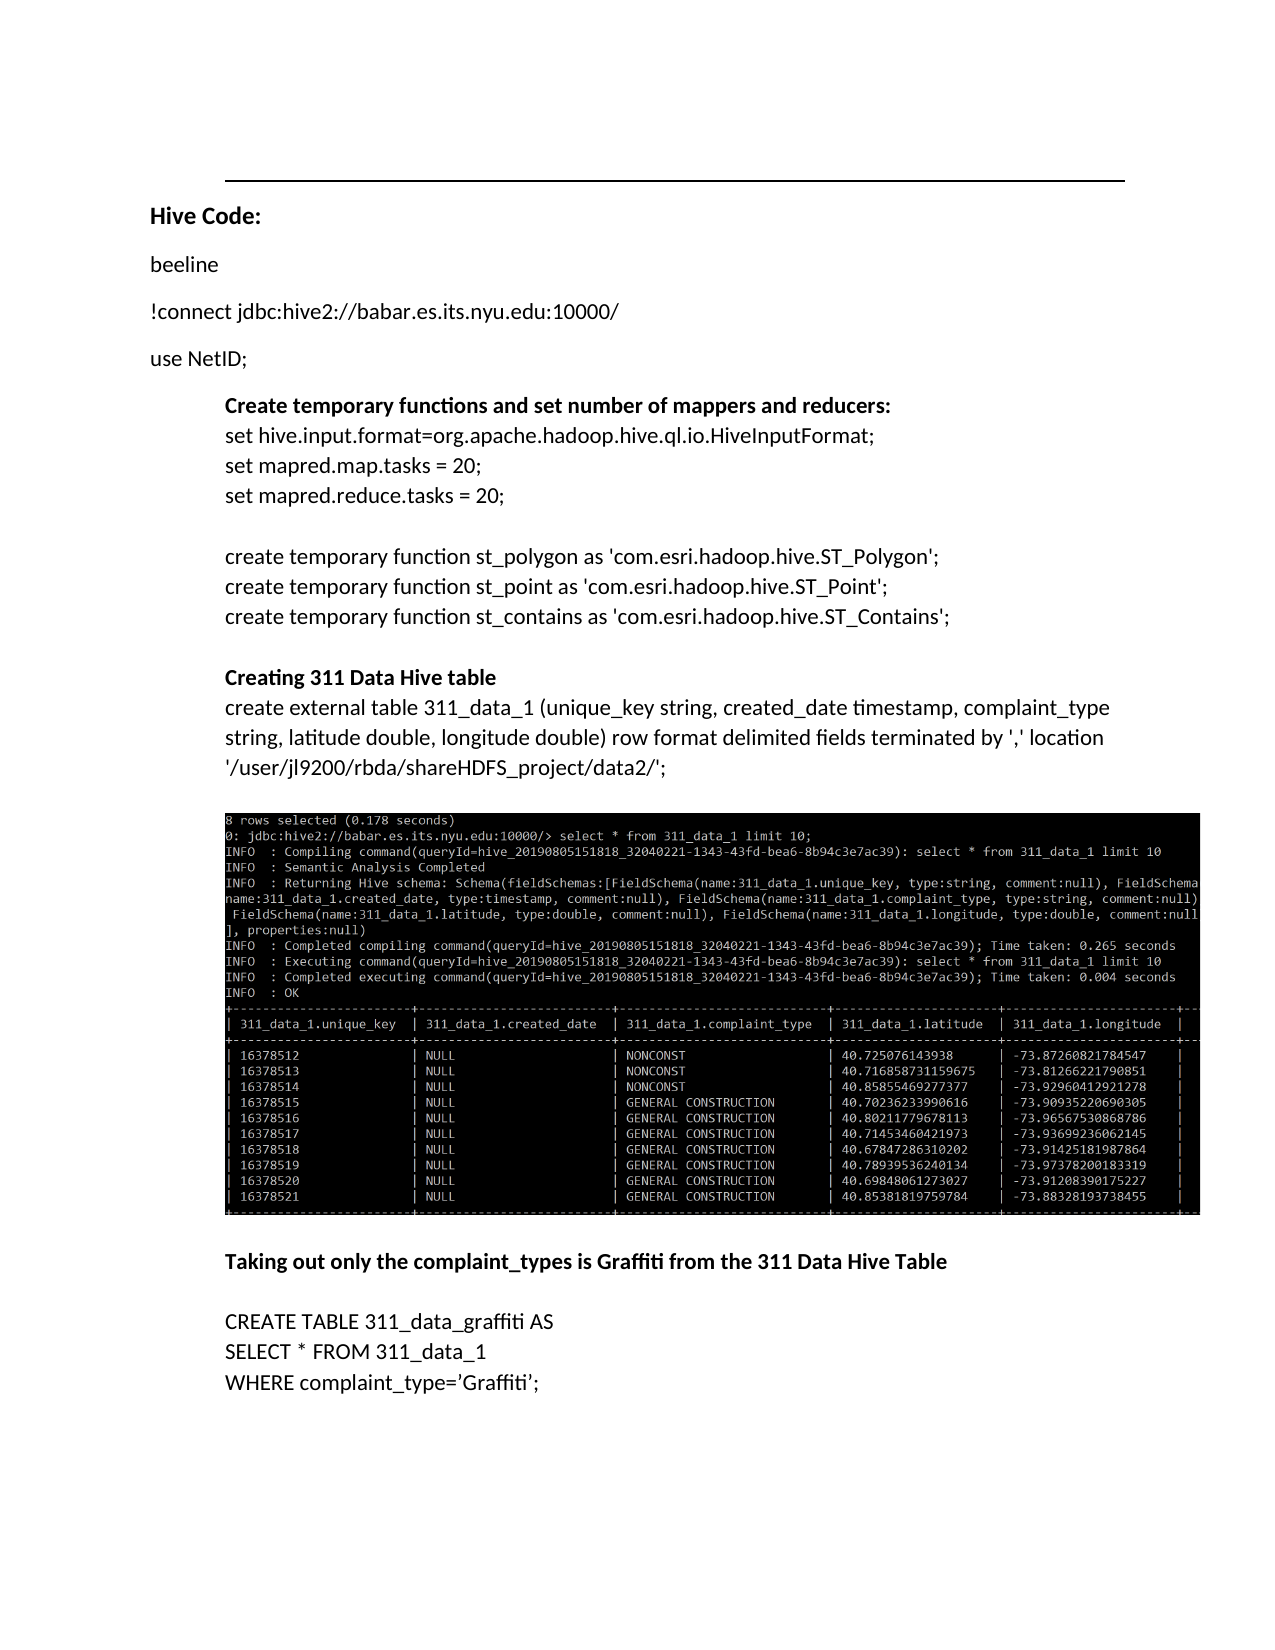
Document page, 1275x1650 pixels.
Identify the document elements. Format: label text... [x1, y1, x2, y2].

list create temporary function st_contains as 'com.esri.hadoop.hive.ST_Contains'; [225, 602, 1125, 630]
list create temporary function st_polygon as 'com.esri.hadoop.hive.ST_Polygon'; [225, 542, 1125, 570]
list create external table 311_data_1 (unique_key string, created_date timestamp, complaint_type string, latitude double, longitude double) row format delimited fields terminated by ',' location '/user/jl9200/rbda/shareHDFS_project/data2/'; [225, 693, 1125, 781]
text beeline [150, 250, 1125, 278]
list Create temporary functions and set number of mappers and reducers: [225, 391, 1125, 419]
list CREATE TABLE 311_data_graffiti AS [225, 1307, 1125, 1335]
list Creating 311 Data Hive table [225, 663, 1125, 691]
text !connect jdbc:hive2://babar.es.its.nyu.edu:10000/ [150, 297, 1125, 325]
text use NetID; [150, 344, 1125, 372]
list Taking out only the complaint_types is Graffiti from the 311 Data Hive Table [225, 1247, 1125, 1275]
picture [225, 813, 1200, 1215]
text Hive Code: [150, 201, 1125, 231]
list set hive.input.format=org.apache.hadoop.hive.ql.io.HiveInputFormat; [225, 421, 1125, 449]
list set mapred.reduce.tasks = 20; [225, 481, 1125, 509]
list set mapred.map.tasks = 20; [225, 451, 1125, 479]
list WHERE complaint_type=’Graffiti’; [225, 1368, 1125, 1396]
list create temporary function st_point as 'com.esri.hadoop.hive.ST_Point'; [225, 572, 1125, 600]
list SELECT * FROM 311_data_1 [225, 1337, 1125, 1366]
